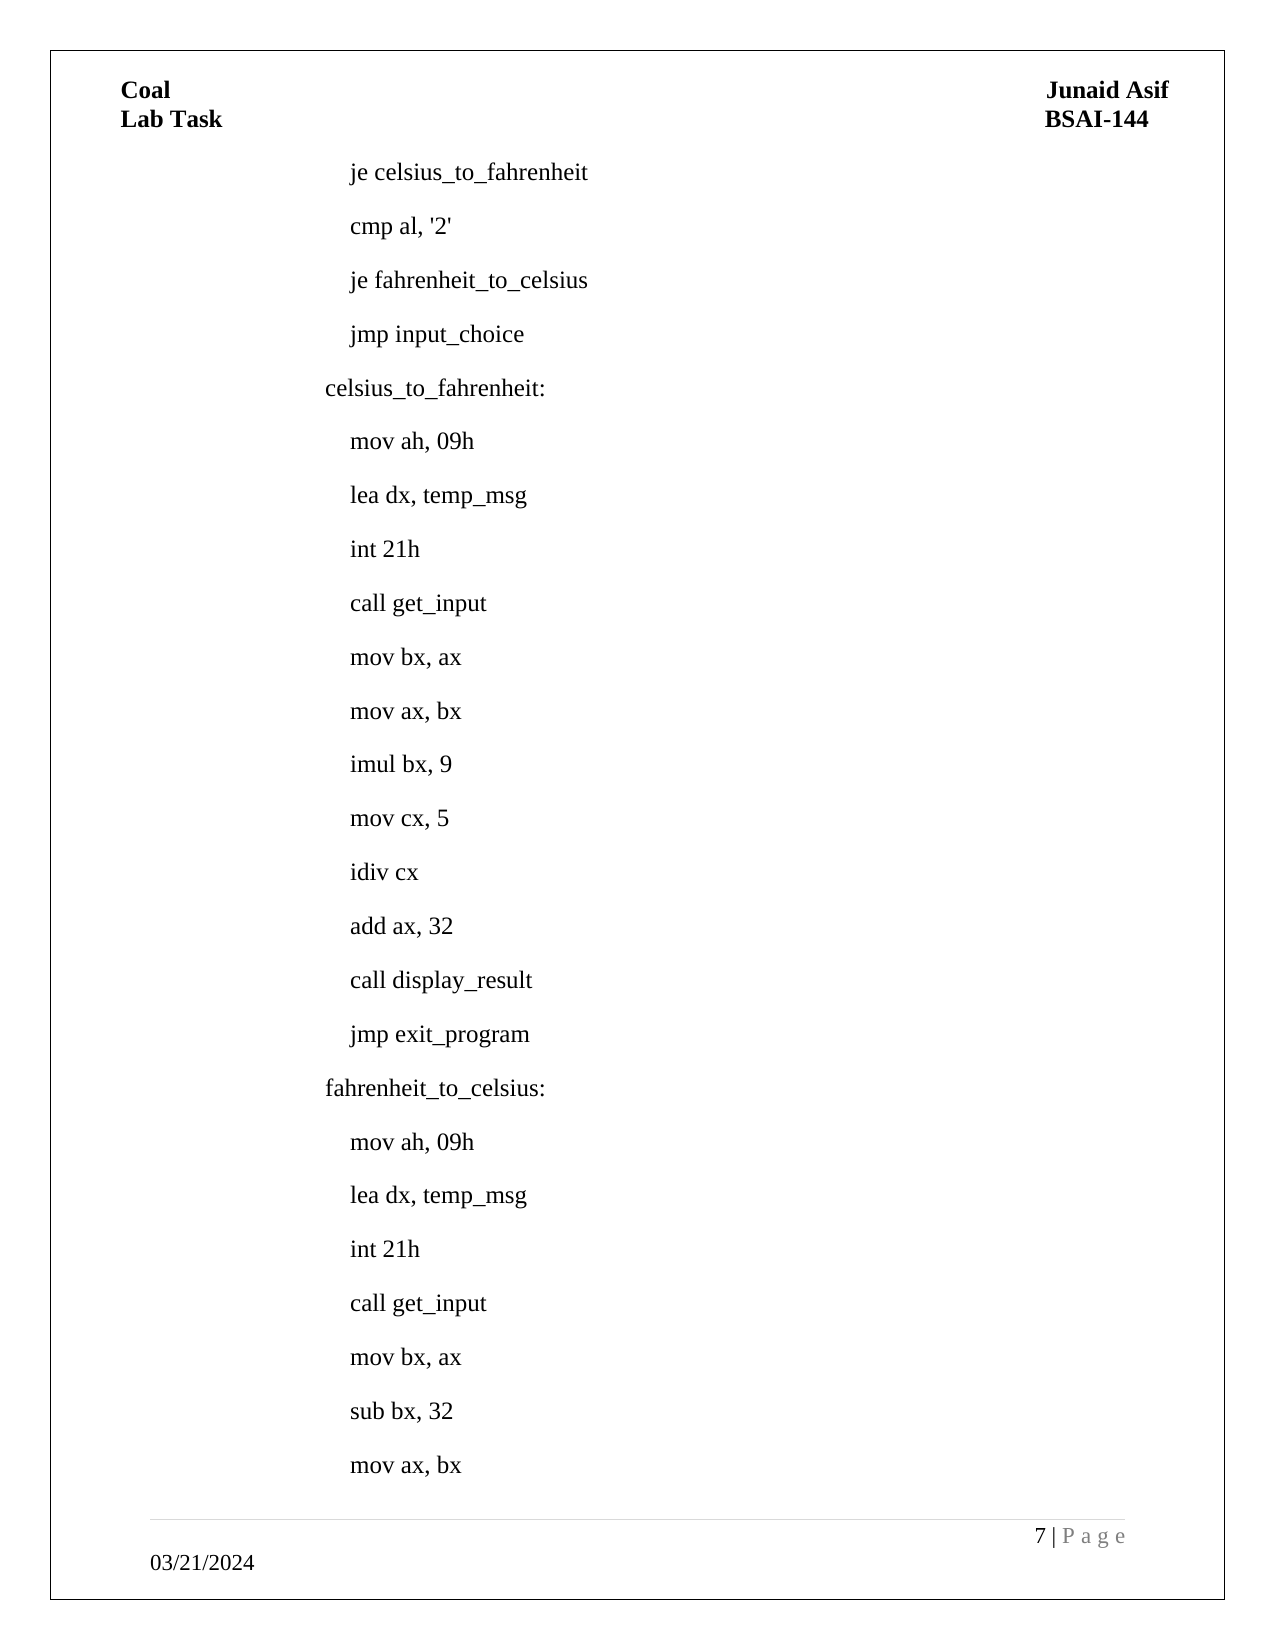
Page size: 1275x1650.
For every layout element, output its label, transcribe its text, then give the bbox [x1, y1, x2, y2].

text call get_input [300, 1288, 1125, 1317]
text je celsius_to_fahrenheit [300, 157, 1125, 186]
text jmp exit_program [300, 1019, 1125, 1048]
text add ax, 32 [300, 911, 1125, 940]
text lea dx, temp_msg [300, 480, 1125, 509]
text call get_input [300, 588, 1125, 617]
text imul bx, 9 [300, 749, 1125, 778]
text je fahrenheit_to_celsius [300, 265, 1125, 294]
text cmp al, '2' [300, 211, 1125, 240]
text int 21h [300, 1234, 1125, 1263]
text mov ah, 09h [300, 426, 1125, 455]
text celsius_to_fahrenheit: [300, 373, 1125, 401]
text mov ax, bx [300, 1450, 1125, 1478]
text int 21h [300, 534, 1125, 563]
text mov ax, bx [300, 696, 1125, 724]
text sub bx, 32 [300, 1396, 1125, 1424]
text call display_result [300, 965, 1125, 994]
text mov bx, ax [300, 1342, 1125, 1371]
text idiv cx [300, 857, 1125, 886]
text lea dx, temp_msg [300, 1180, 1125, 1209]
text fahrenheit_to_celsius: [300, 1073, 1125, 1101]
text jmp input_choice [300, 319, 1125, 347]
text mov ah, 09h [300, 1127, 1125, 1155]
text mov cx, 5 [300, 803, 1125, 832]
text mov bx, ax [300, 642, 1125, 671]
